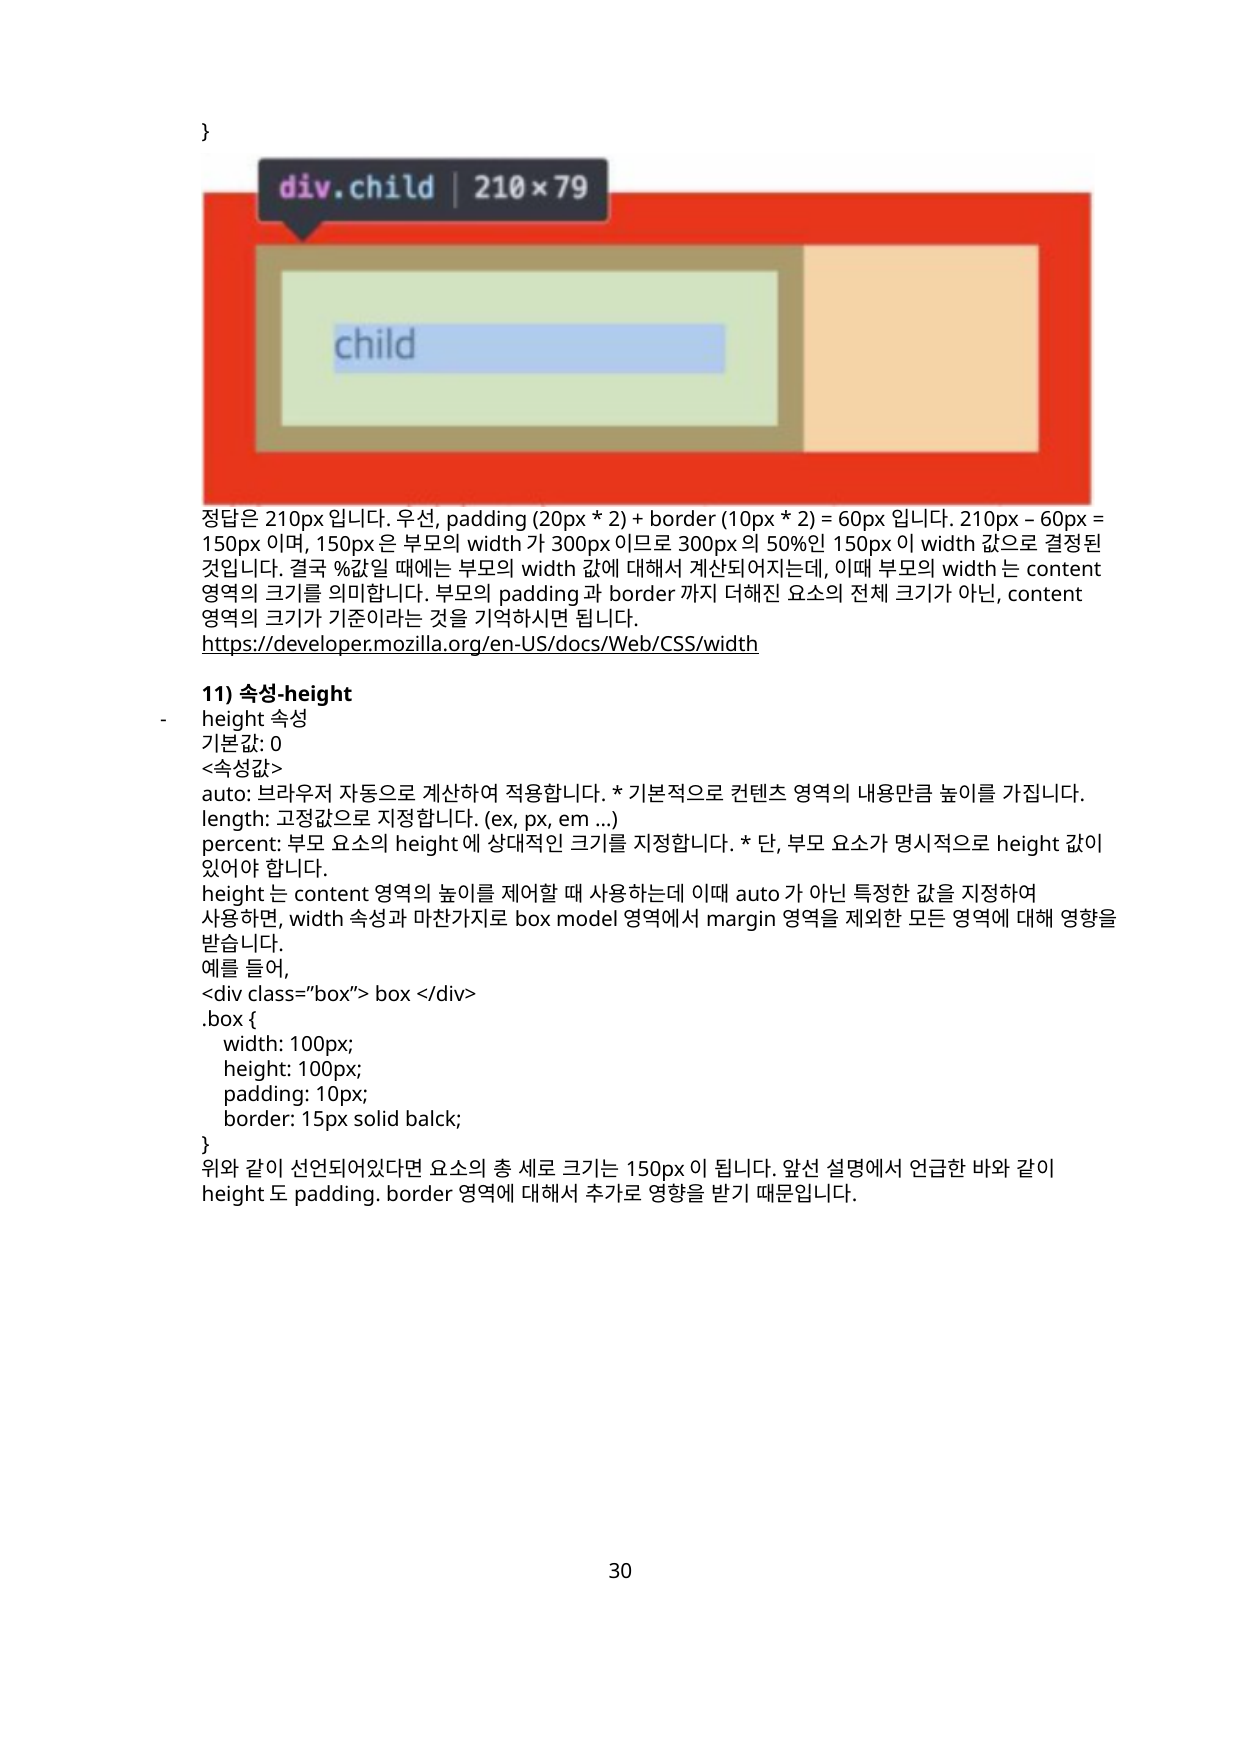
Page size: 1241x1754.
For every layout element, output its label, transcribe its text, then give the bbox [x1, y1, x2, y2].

list 속성-height [201, 681, 1122, 706]
text https://developer.mozilla.org/en-US/docs/Web/CSS/width [201, 631, 1122, 656]
list length: 고정값으로 지정합니다. (ex, px, em …) [201, 806, 1122, 831]
list 예를 들어, [201, 956, 1122, 981]
list padding: 10px; [201, 1081, 1122, 1106]
list } [201, 1131, 1122, 1156]
list border: 15px solid balck; [201, 1106, 1122, 1131]
list auto: 브라우저 자동으로 계산하여 적용합니다. * 기본적으로 컨텐츠 영역의 내용만큼 높이를 가집니다. [201, 781, 1122, 806]
picture [200, 153, 1095, 507]
list height 속성 [160, 706, 1122, 731]
list .box { [201, 1006, 1122, 1031]
list width: 100px; [201, 1031, 1122, 1056]
list <div class=”box”> box </div> [201, 981, 1122, 1006]
list 위와 같이 선언되어있다면 요소의 총 세로 크기는 150px이 됩니다. 앞선 설명에서 언급한 바와 같이 height도 padding. border 영역에 대해서 추가로 영향을 받기 때문입니다. [201, 1156, 1122, 1206]
list height: 100px; [201, 1056, 1122, 1081]
list 기본값: 0 [201, 731, 1122, 756]
list <속성값> [201, 756, 1122, 781]
list height는 content 영역의 높이를 제어할 때 사용하는데 이때 auto가 아닌 특정한 값을 지정하여 사용하면, width 속성과 마찬가지로 box model 영역에서 margin 영역을 제외한 모든 영역에 대해 영향을 받습니다. [201, 881, 1122, 956]
text } [118, 118, 1122, 143]
list percent: 부모 요소의 height에 상대적인 크기를 지정합니다. * 단, 부모 요소가 명시적으로 height 값이 있어야 합니다. [201, 831, 1122, 881]
